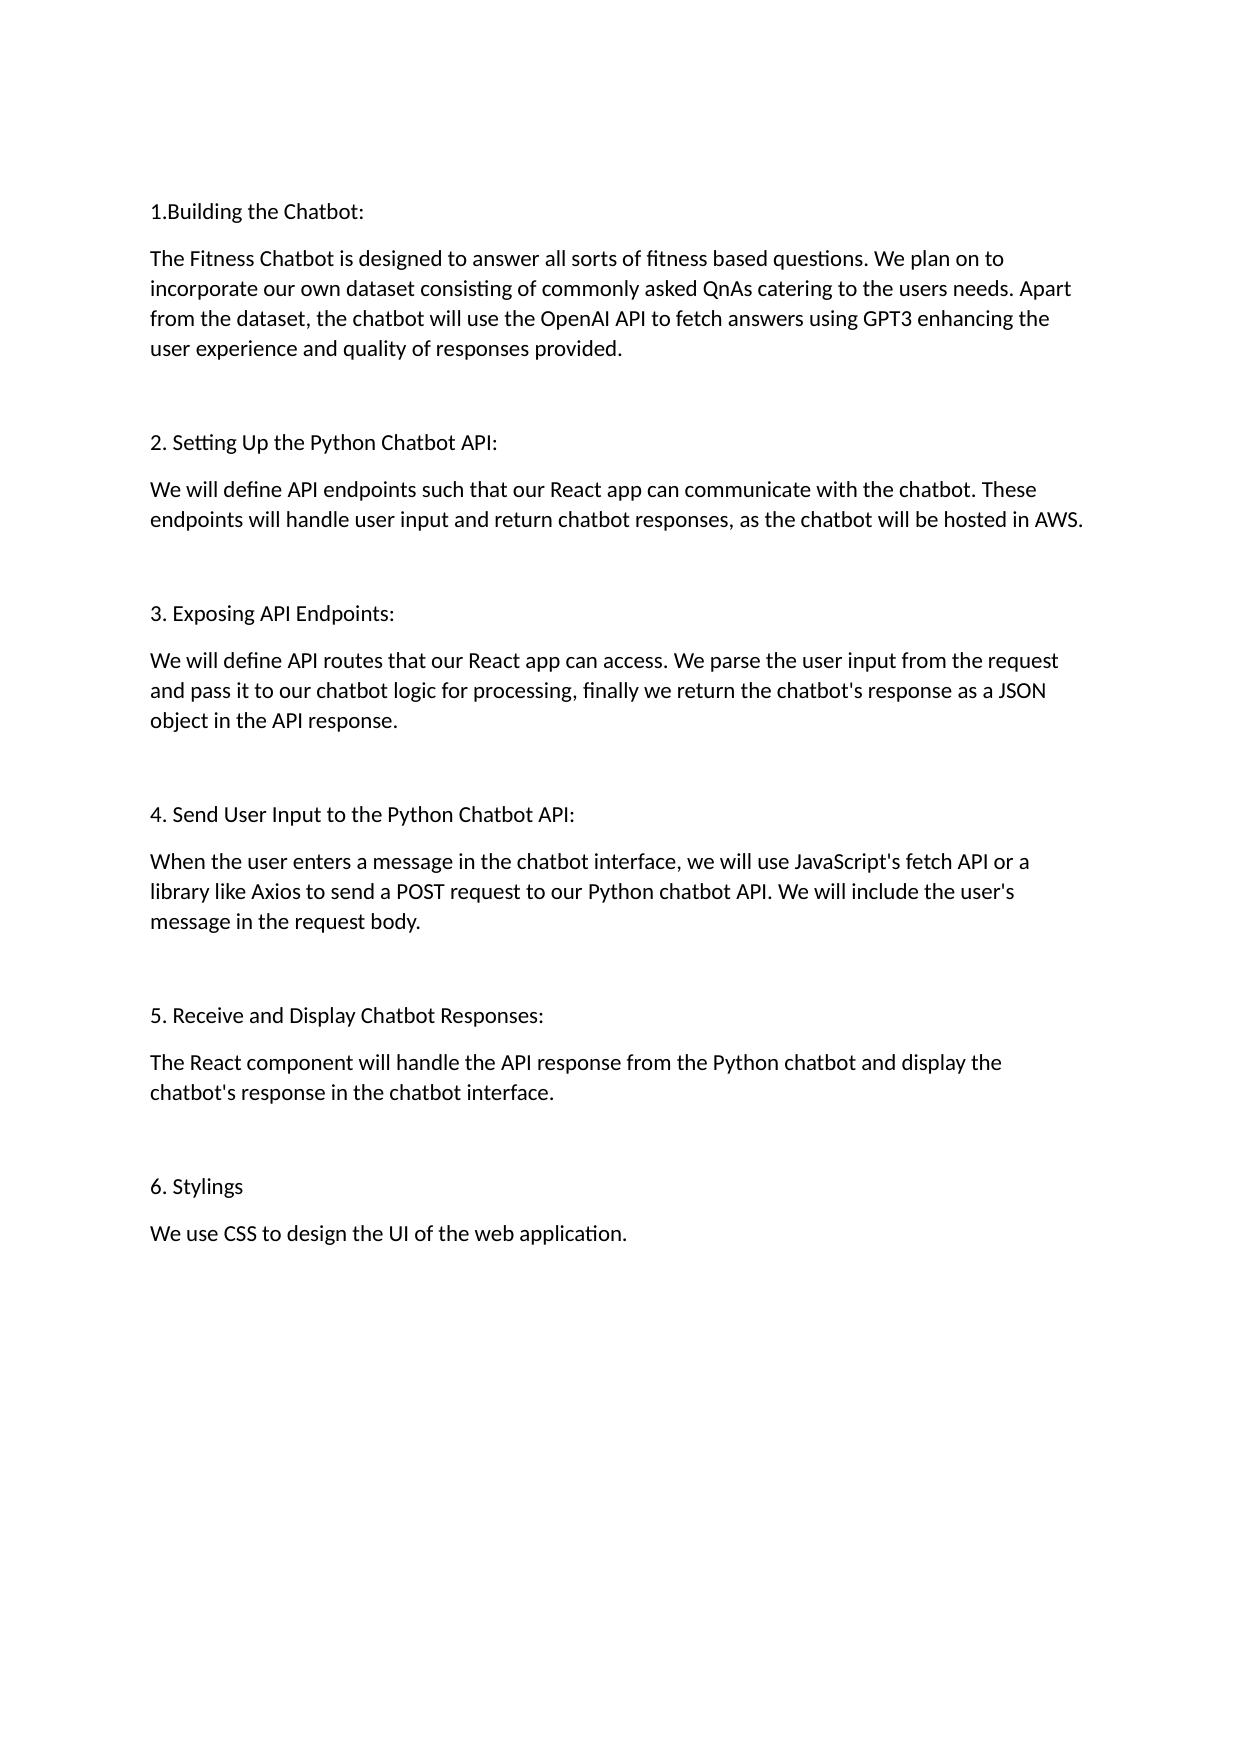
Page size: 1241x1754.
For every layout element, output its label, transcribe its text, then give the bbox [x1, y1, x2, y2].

text 2. Setting Up the Python Chatbot API: [150, 428, 1090, 456]
text The React component will handle the API response from the Python chatbot and display the chatbot's response in the chatbot interface. [150, 1048, 1090, 1106]
text 1.Building the Chatbot: [150, 197, 1090, 225]
text 5. Receive and Display Chatbot Responses: [150, 1001, 1090, 1029]
text When the user enters a message in the chatbot interface, we will use JavaScript's fetch API or a library like Axios to send a POST request to our Python chatbot API. We will include the user's message in the request body. [150, 847, 1090, 935]
text 3. Exposing API Endpoints: [150, 599, 1090, 627]
text We will define API endpoints such that our React app can communicate with the chatbot. These endpoints will handle user input and return chatbot responses, as the chatbot will be hosted in AWS. [150, 475, 1090, 533]
text The Fitness Chatbot is designed to answer all sorts of fitness based questions. We plan on to incorporate our own dataset consisting of commonly asked QnAs catering to the users needs. Apart from the dataset, the chatbot will use the OpenAI API to fetch answers using GPT3 enhancing the user experience and quality of responses provided. [150, 244, 1090, 362]
text 4. Send User Input to the Python Chatbot API: [150, 800, 1090, 828]
text 6. Stylings [150, 1172, 1090, 1200]
text We use CSS to design the UI of the web application. [150, 1219, 1090, 1247]
text We will define API routes that our React app can access. We parse the user input from the request and pass it to our chatbot logic for processing, finally we return the chatbot's response as a JSON object in the API response. [150, 646, 1090, 734]
